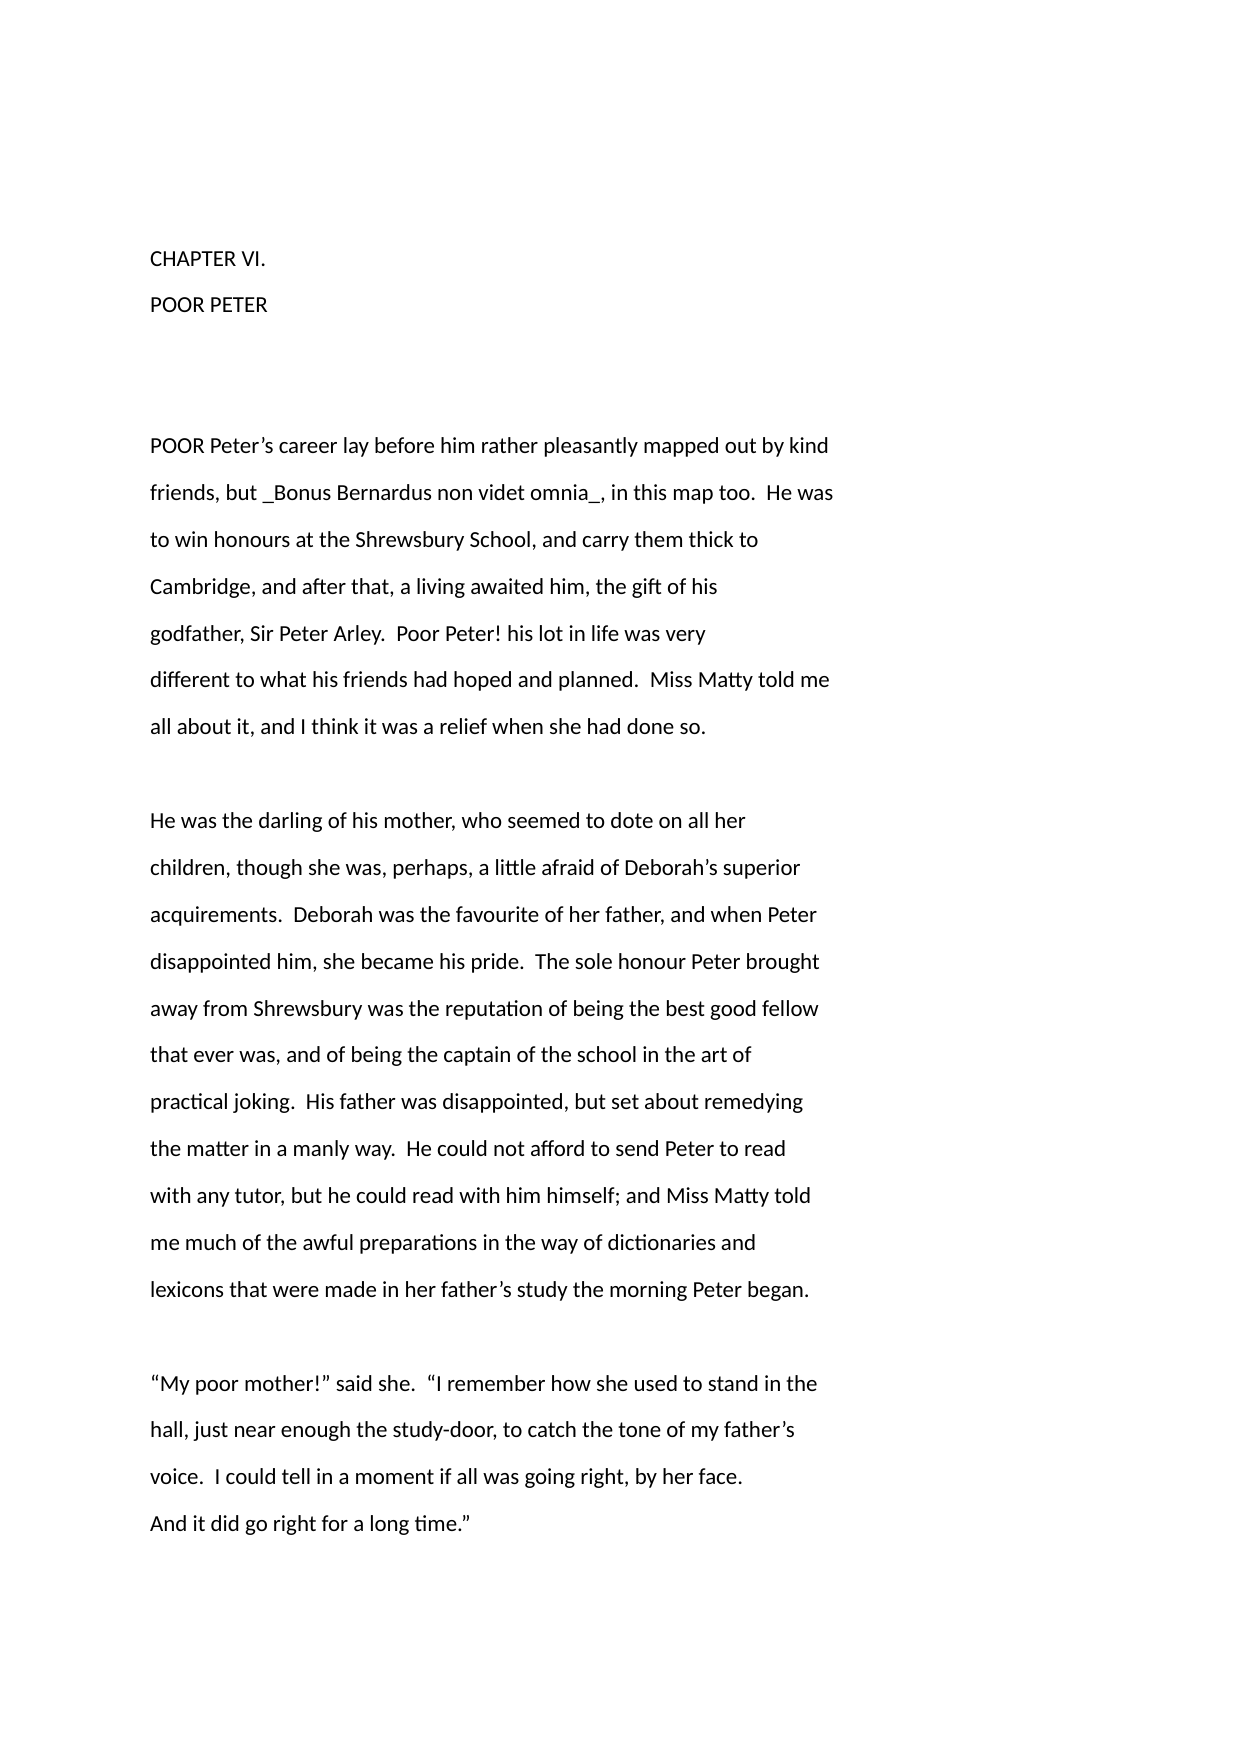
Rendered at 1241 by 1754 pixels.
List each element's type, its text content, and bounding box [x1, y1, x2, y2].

text with any tutor, but he could read with him himself; and Miss Matty told [150, 1181, 1090, 1209]
text godfather, Sir Peter Arley. Poor Peter! his lot in life was very [150, 619, 1090, 647]
text voice. I could tell in a moment if all was going right, by her face. [150, 1462, 1090, 1491]
text that ever was, and of being the captain of the school in the art of [150, 1041, 1090, 1069]
text acquirements. Deborah was the favourite of her father, and when Peter [150, 900, 1090, 928]
text to win honours at the Shrewsbury School, and carry them thick to [150, 525, 1090, 553]
text He was the darling of his mother, who seemed to dote on all her [150, 806, 1090, 834]
text friends, but _Bonus Bernardus non videt omnia_, in this map too. He was [150, 478, 1090, 506]
text CHAPTER VI. [150, 244, 1090, 272]
text And it did go right for a long time.” [150, 1509, 1090, 1537]
text Cambridge, and after that, a living awaited him, the gift of his [150, 572, 1090, 600]
text children, though she was, perhaps, a little afraid of Deborah’s superior [150, 853, 1090, 881]
text away from Shrewsbury was the reputation of being the best good fellow [150, 994, 1090, 1022]
text POOR Peter’s career lay before him rather pleasantly mapped out by kind [150, 431, 1090, 459]
text hall, just near enough the study-door, to catch the tone of my father’s [150, 1416, 1090, 1444]
text different to what his friends had hoped and planned. Miss Matty told me [150, 666, 1090, 694]
text POOR PETER [150, 291, 1090, 319]
text “My poor mother!” said she. “I remember how she used to stand in the [150, 1369, 1090, 1397]
text lexicons that were made in her father’s study the morning Peter began. [150, 1275, 1090, 1303]
text practical joking. His father was disappointed, but set about remedying [150, 1087, 1090, 1116]
text me much of the awful preparations in the way of dictionaries and [150, 1228, 1090, 1256]
text all about it, and I think it was a relief when she had done so. [150, 712, 1090, 741]
text the matter in a manly way. He could not afford to send Peter to read [150, 1134, 1090, 1162]
text disappointed him, she became his pride. The sole honour Peter brought [150, 947, 1090, 975]
